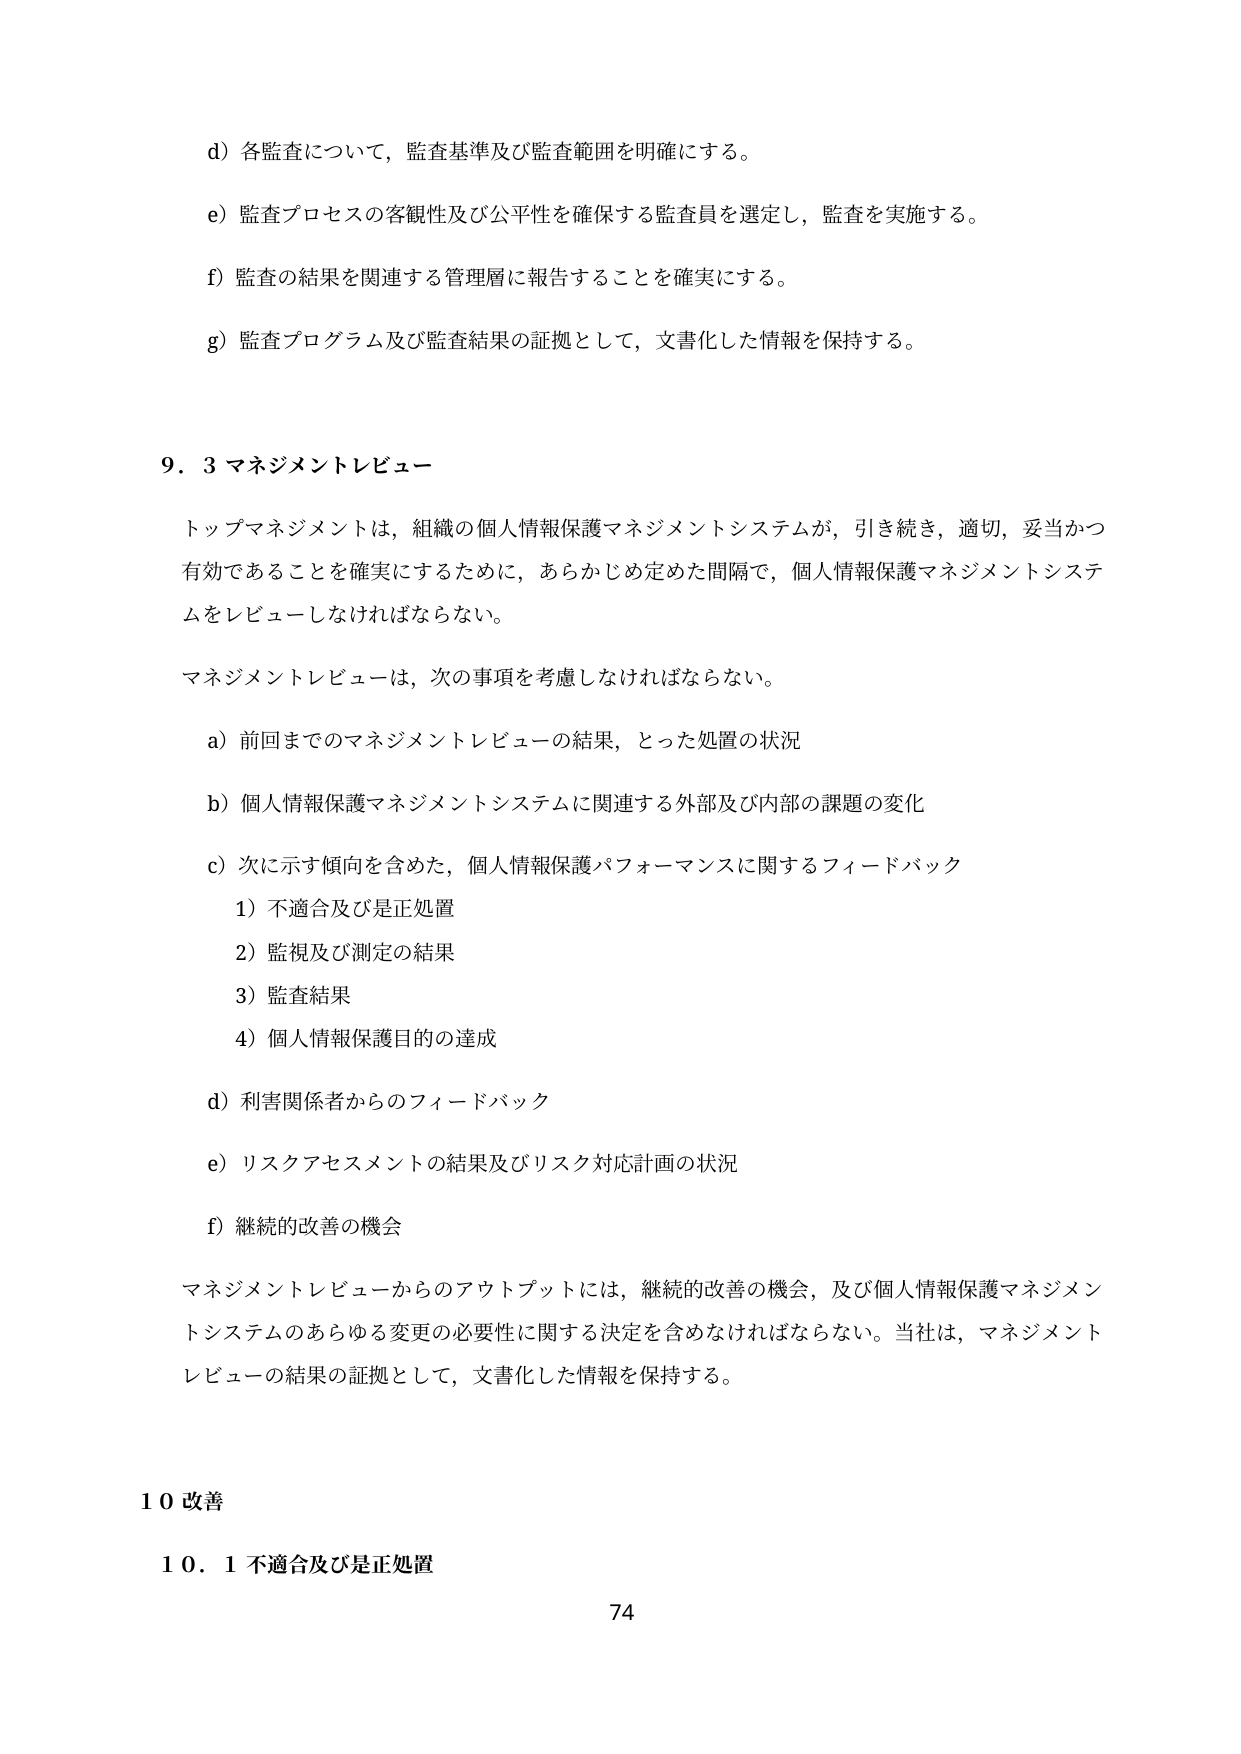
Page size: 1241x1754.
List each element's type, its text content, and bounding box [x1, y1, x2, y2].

text d）利害関係者からのフィードバック [207, 1081, 1107, 1119]
text e）監査プロセスの客観性及び公平性を確保する監査員を選定し，監査を実施する。 [207, 195, 1107, 232]
text b）個人情報保護マネジメントシステムに関連する外部及び内部の課題の変化 [207, 783, 1107, 821]
subtitle １０．１ 不適合及び是正処置 [158, 1544, 1107, 1582]
text トップマネジメントは，組織の個人情報保護マネジメントシステムが，引き続き，適切，妥当かつ有効であることを確実にするために，あらかじめ定めた間隔で，個人情報保護マネジメントシステムをレビューしなければならない。 [181, 509, 1107, 632]
text マネジメントレビューからのアウトプットには，継続的改善の機会，及び個人情報保護マネジメントシステムのあらゆる変更の必要性に関する決定を含めなければならない。当社は，マネジメントレビューの結果の証拠として，文書化した情報を保持する。 [181, 1270, 1107, 1394]
text d）各監査について，監査基準及び監査範囲を明確にする。 [207, 132, 1107, 169]
subtitle １０ 改善 [136, 1481, 1107, 1519]
text g）監査プログラム及び監査結果の証拠として，文書化した情報を保持する。 [207, 321, 1107, 358]
text マネジメントレビューは，次の事項を考慮しなければならない。 [181, 658, 1107, 695]
text c）次に示す傾向を含めた，個人情報保護パフォーマンスに関するフィードバック 1）不適合及び是正処置 2）監視及び測定の結果 3）監査結果 4）個人情報保護目的の達成 [207, 846, 1107, 1056]
text f）監査の結果を関連する管理層に報告することを確実にする。 [207, 258, 1107, 295]
subtitle ９．３ マネジメントレビュー [158, 446, 1107, 483]
text f）継続的改善の機会 [207, 1207, 1107, 1244]
text a）前回までのマネジメントレビューの結果，とった処置の状況 [207, 721, 1107, 758]
text e）リスクアセスメントの結果及びリスク対応計画の状況 [207, 1144, 1107, 1182]
